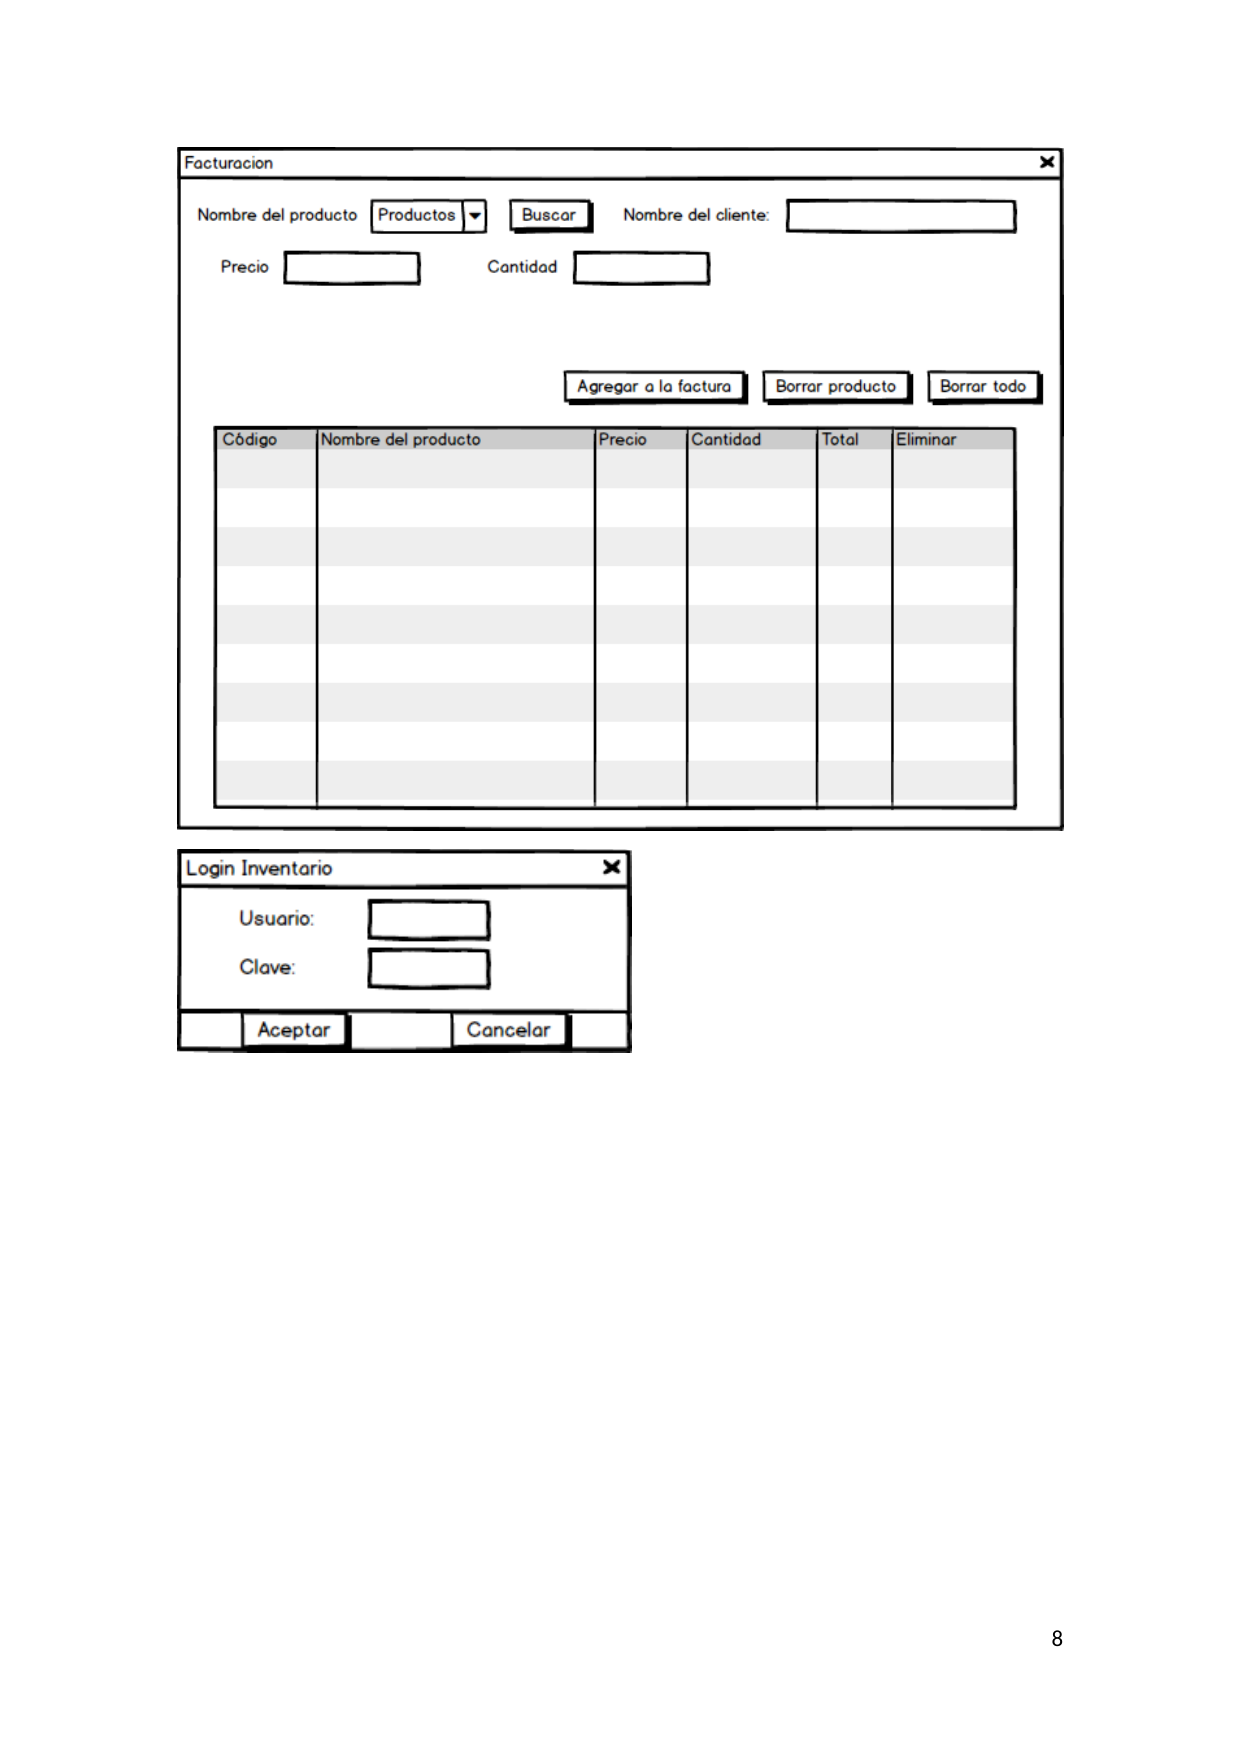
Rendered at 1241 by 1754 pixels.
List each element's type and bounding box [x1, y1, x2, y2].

picture [177, 849, 632, 1053]
picture [177, 147, 1064, 831]
